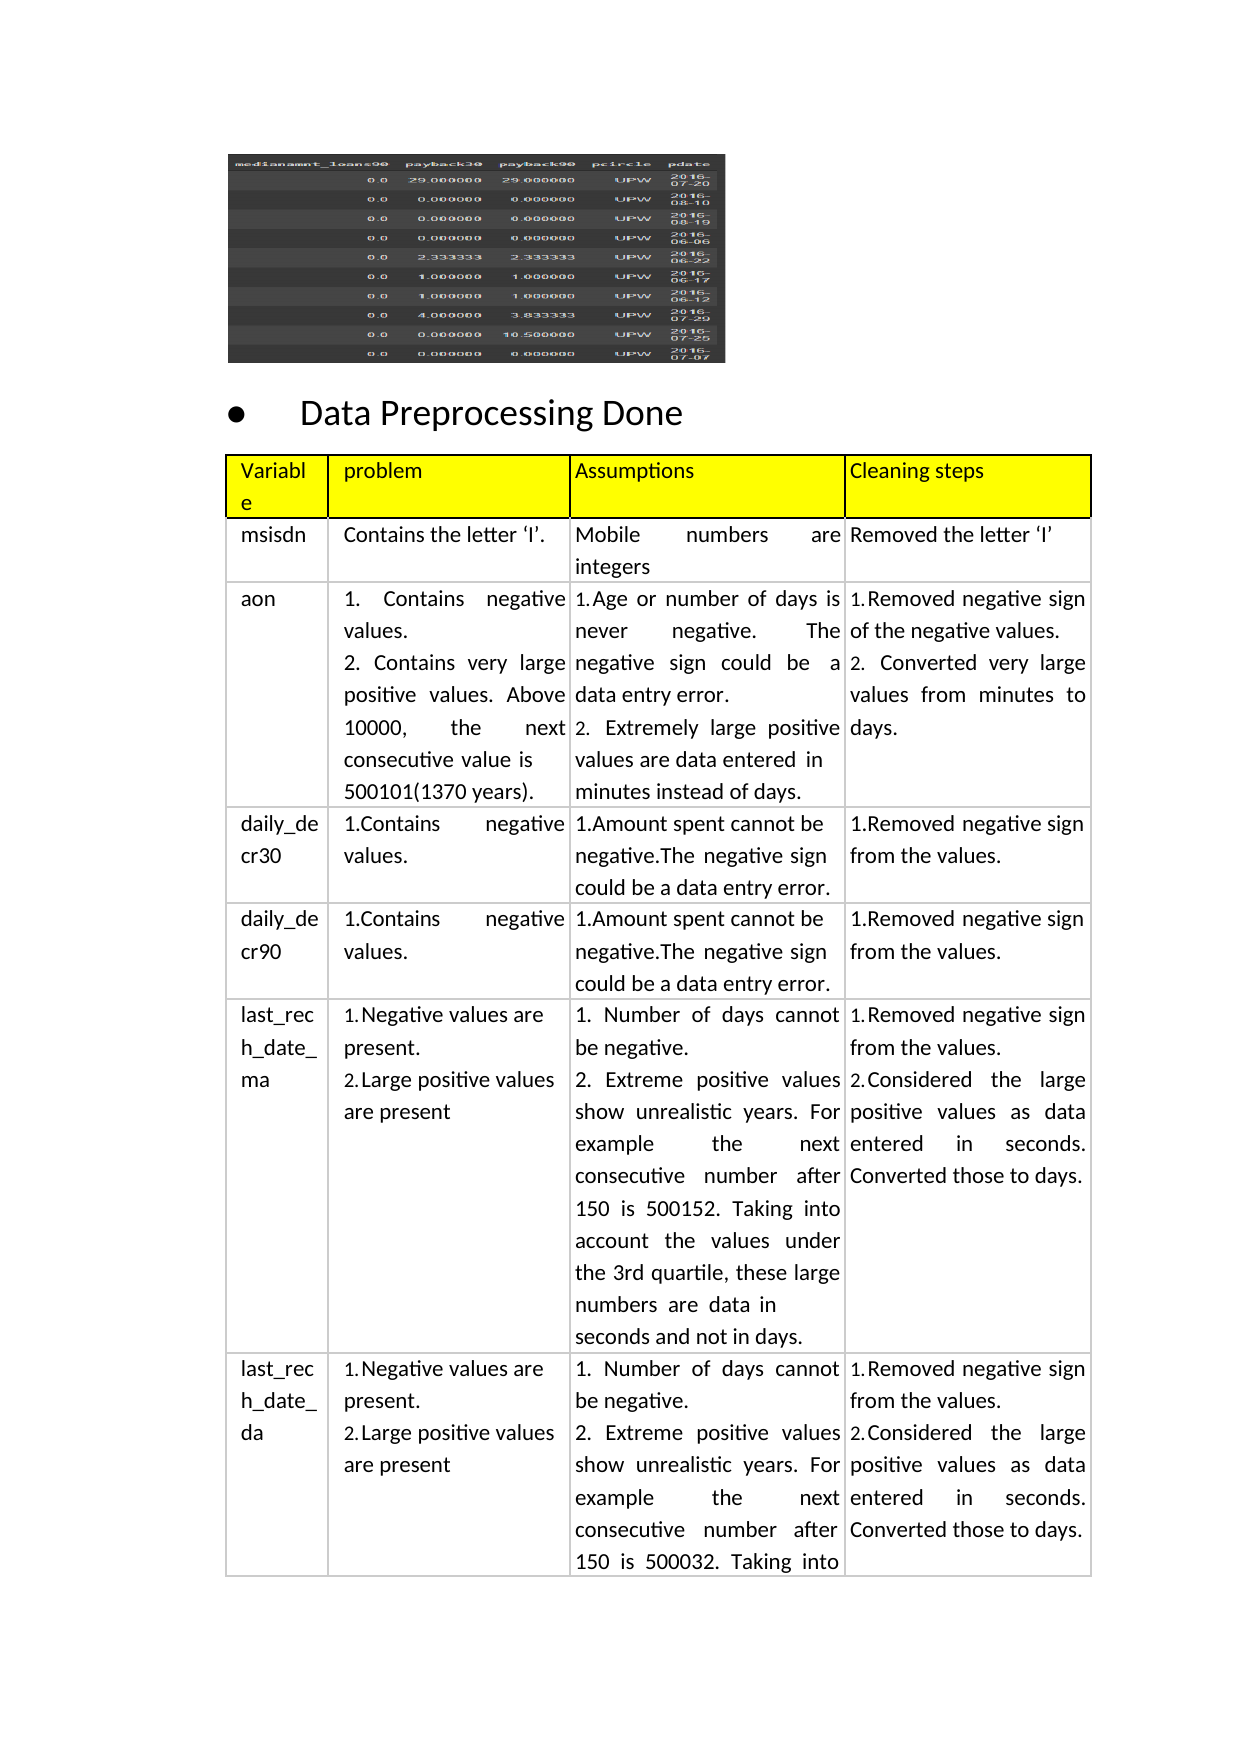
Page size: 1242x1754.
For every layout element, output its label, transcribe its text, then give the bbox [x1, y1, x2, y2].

table_cell Age or number of days is never negative. The negative sign could be a data entry error. Extremely large positive values are data entered in minutes instead of days. [571, 583, 844, 806]
table_cell 1.Removed negative sign from the values. [846, 808, 1090, 902]
table_cell 1.Removed negative sign from the values. [846, 904, 1090, 998]
table_cell msisdn [227, 519, 327, 581]
table_cell are [788, 519, 844, 581]
table_header Cleaning steps [846, 456, 1090, 517]
table_cell Removed negative sign from the values. Considered the large positive values as data entered in seconds. Converted those to days. [846, 1000, 1090, 1352]
table_cell negative [463, 904, 569, 998]
table_header Variabl e [227, 456, 327, 517]
table_cell 1.Contains values. [329, 904, 462, 998]
subtitle Data Preprocessing Done [225, 389, 1179, 435]
table_cell Negative values are present. Large positive values are present [329, 1354, 569, 1575]
table_cell last_rec h_date_ da [227, 1354, 327, 1575]
table_header problem [329, 456, 569, 517]
table_cell Removed negative sign from the values. Considered the large positive values as data entered in seconds. Converted those to days. [846, 1354, 1090, 1575]
table_cell numbers [666, 519, 787, 581]
table_cell Number of days cannot be negative. Extreme positive values show unrealistic years. For example the next consecutive number after 150 is 500152. Taking into account the values under the 3rd quartile, these large numbers are data in seconds and not in days. [571, 1000, 844, 1352]
table_cell last_rec h_date_ ma [227, 1000, 327, 1352]
table_cell daily_de cr90 [227, 904, 327, 998]
table_cell 1.Contains values. [329, 808, 462, 902]
table_header Assumptions [571, 456, 844, 517]
table_cell daily_de cr30 [227, 808, 327, 902]
table_cell negative [463, 808, 569, 902]
picture [228, 154, 726, 363]
table_cell aon [227, 583, 327, 806]
table_cell 1.Amount spent cannot be negative.The negative sign could be a data entry error. [571, 904, 844, 998]
table_cell Contains negative values. Contains very large positive values. Above 10000, the next consecutive value is 500101(1370 years). [329, 583, 569, 806]
table_cell Contains the letter ‘I’. [329, 519, 569, 581]
table_cell Removed negative sign of the negative values. Converted very large values from minutes to days. [846, 583, 1090, 806]
table_cell Number of days cannot be negative. Extreme positive values show unrealistic years. For example the next consecutive number after 150 is 500032. Taking into [571, 1354, 844, 1575]
table_cell Removed the letter ‘I’ [846, 519, 1090, 581]
table_cell 1.Amount spent cannot be negative.The negative sign could be a data entry error. [571, 808, 844, 902]
table_cell Negative values are present. Large positive values are present [329, 1000, 569, 1352]
table_cell Mobile integers [571, 519, 666, 581]
